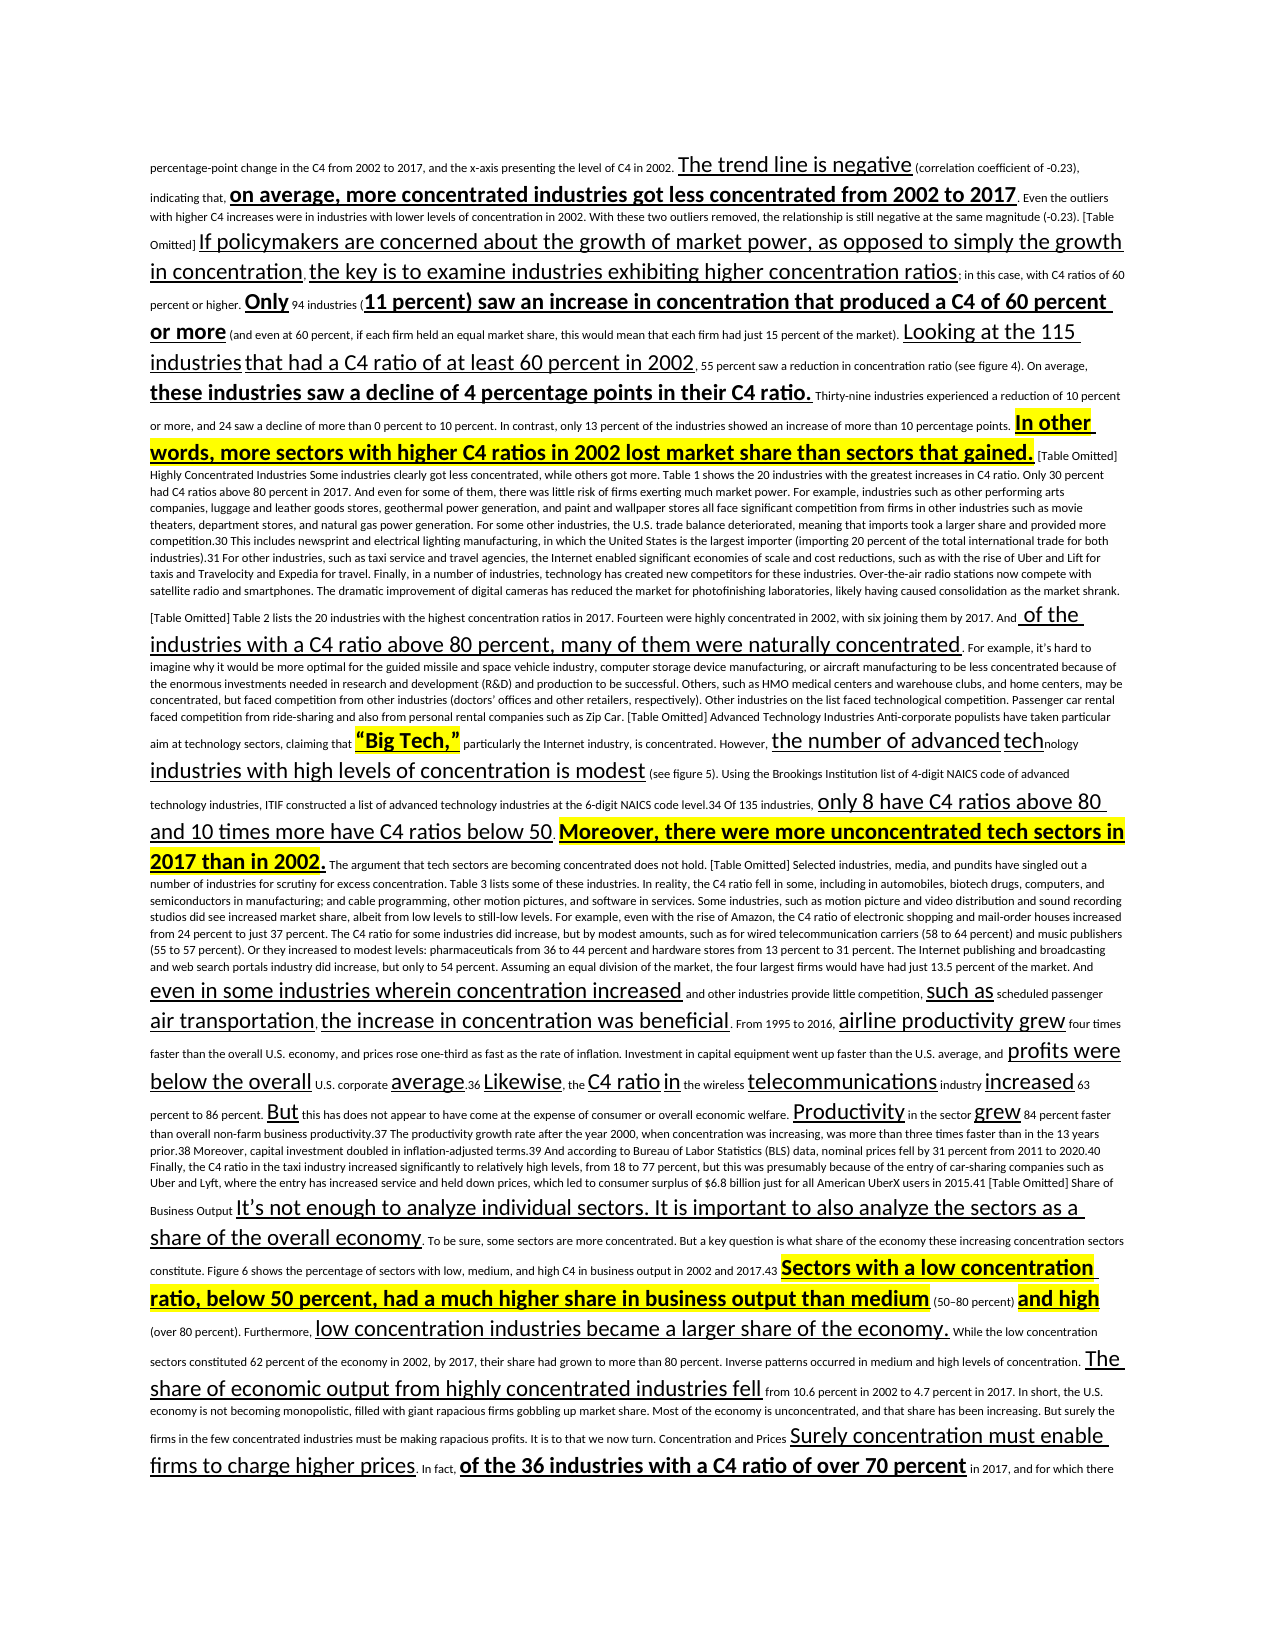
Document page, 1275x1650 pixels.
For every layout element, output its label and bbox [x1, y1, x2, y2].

text [150, 150, 1125, 1479]
